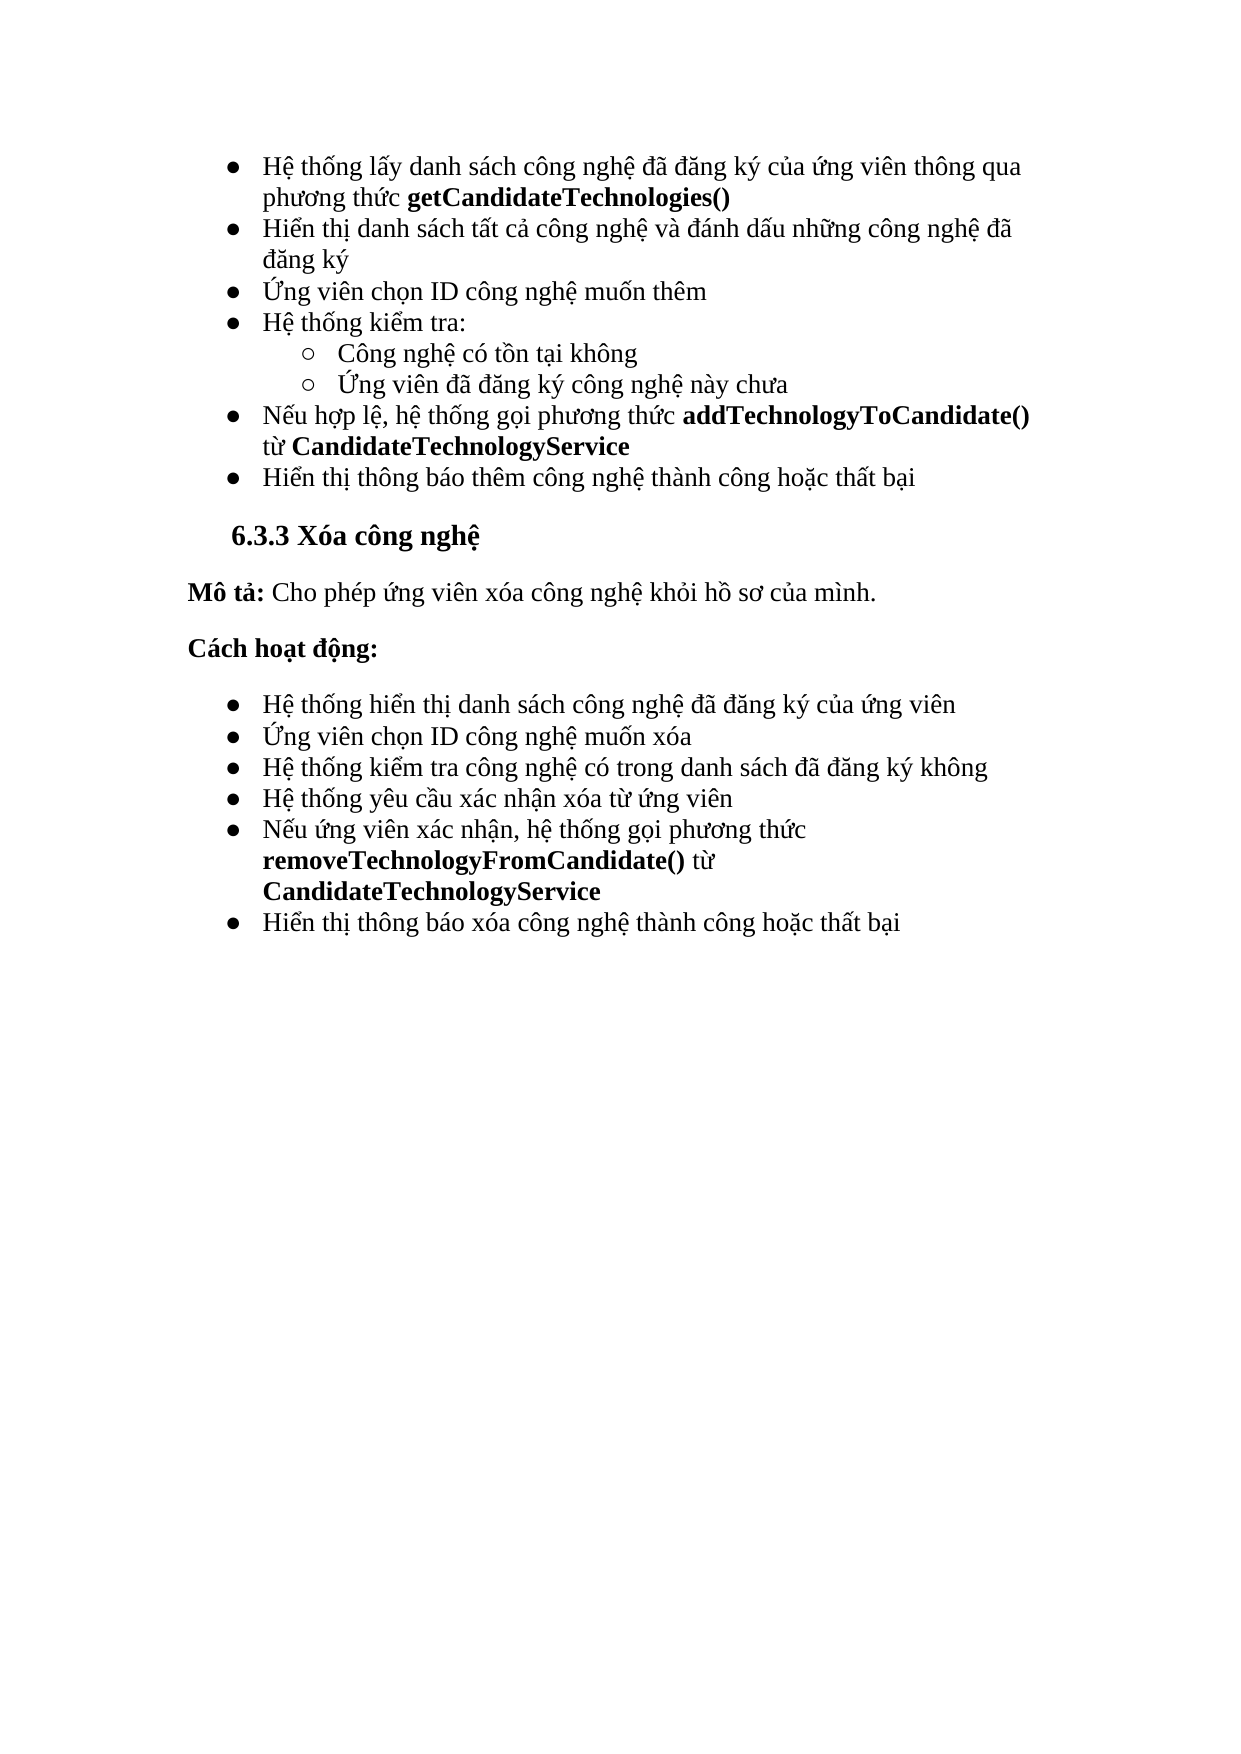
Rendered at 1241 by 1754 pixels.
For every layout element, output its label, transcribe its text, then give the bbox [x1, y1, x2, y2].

list Hiển thị thông báo thêm công nghệ thành công hoặc thất bại [225, 461, 1053, 493]
list Nếu hợp lệ, hệ thống gọi phương thức addTechnologyToCandidate() từ CandidateTechnologyService [225, 399, 1053, 461]
list Ứng viên chọn ID công nghệ muốn xóa [225, 719, 1053, 751]
list Hệ thống kiểm tra công nghệ có trong danh sách đã đăng ký không [225, 751, 1053, 782]
subtitle 6.3.3 Xóa công nghệ [231, 518, 1053, 551]
list Công nghệ có tồn tại không [300, 337, 1053, 368]
text Mô tả: Cho phép ứng viên xóa công nghệ khỏi hồ sơ của mình. [187, 576, 1053, 607]
list Ứng viên chọn ID công nghệ muốn thêm [225, 274, 1053, 306]
list Hiển thị danh sách tất cả công nghệ và đánh dấu những công nghệ đã đăng ký [225, 212, 1053, 274]
text Cách hoạt động: [187, 632, 1053, 663]
list Hệ thống yêu cầu xác nhận xóa từ ứng viên [225, 782, 1053, 813]
list Hệ thống kiểm tra: [225, 306, 1053, 337]
list Hiển thị thông báo xóa công nghệ thành công hoặc thất bại [225, 906, 1053, 938]
list Hệ thống hiển thị danh sách công nghệ đã đăng ký của ứng viên [225, 688, 1053, 719]
list Ứng viên đã đăng ký công nghệ này chưa [300, 368, 1053, 399]
list Nếu ứng viên xác nhận, hệ thống gọi phương thức removeTechnologyFromCandidate() từ CandidateTechnologyService [225, 813, 1053, 906]
list Hệ thống lấy danh sách công nghệ đã đăng ký của ứng viên thông qua phương thức getCandidateTechnologies() [225, 150, 1053, 212]
